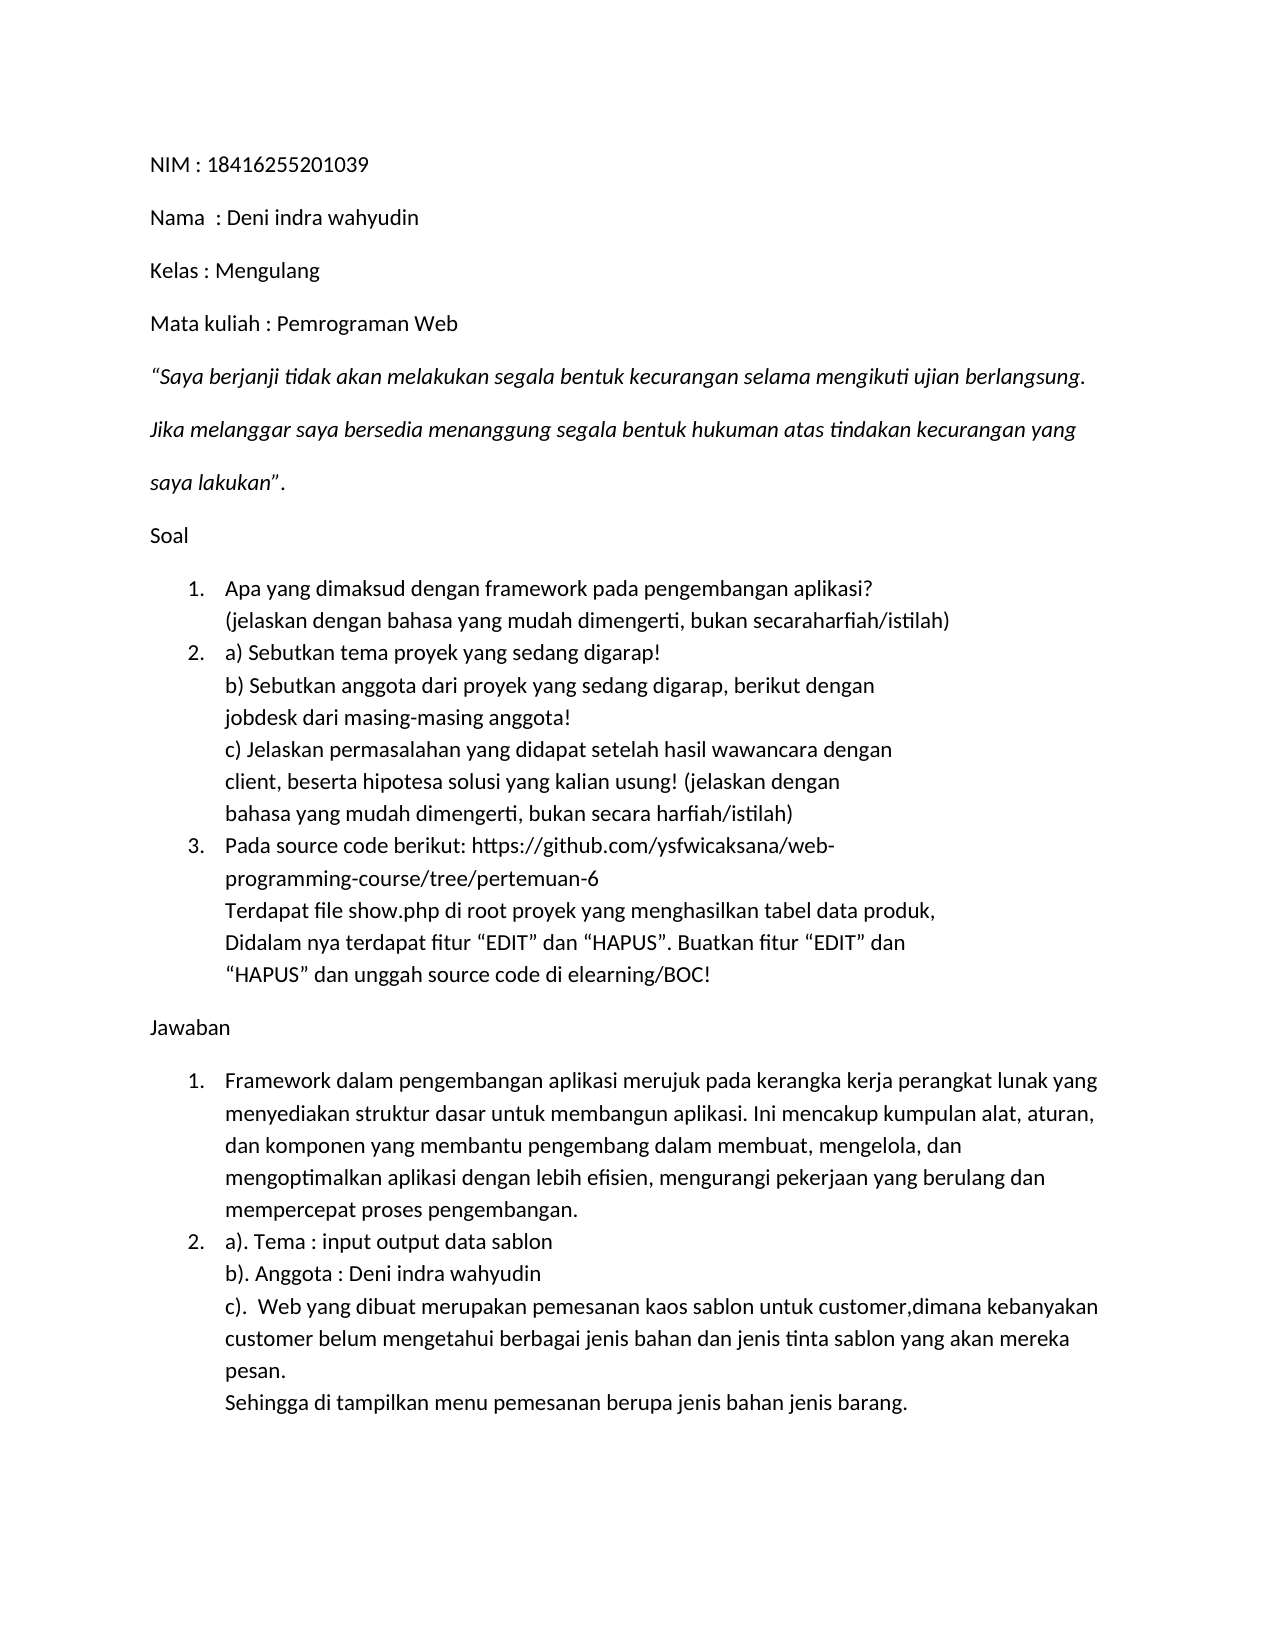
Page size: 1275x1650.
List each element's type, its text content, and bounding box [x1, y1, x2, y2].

list a). Tema : input output data sablon [187, 1227, 1125, 1255]
list c) Jelaskan permasalahan yang didapat setelah hasil wawancara dengan [225, 735, 1125, 763]
list bahasa yang mudah dimengerti, bukan secara harfiah/istilah) [225, 799, 1125, 827]
list b) Sebutkan anggota dari proyek yang sedang digarap, berikut dengan [225, 671, 1125, 699]
text Nama : Deni indra wahyudin [150, 203, 1125, 231]
list programming-course/tree/pertemuan-6 [225, 864, 1125, 892]
list a) Sebutkan tema proyek yang sedang digarap! [187, 638, 1125, 667]
list Sehingga di tampilkan menu pemesanan berupa jenis bahan jenis barang. [225, 1388, 1125, 1416]
list b). Anggota : Deni indra wahyudin [225, 1259, 1125, 1288]
list “HAPUS” dan unggah source code di elearning/BOC! [225, 960, 1125, 988]
text Jawaban [150, 1013, 1125, 1041]
text Jika melanggar saya bersedia menanggung segala bentuk hukuman atas tindakan kecurangan yang [150, 415, 1125, 443]
list Framework dalam pengembangan aplikasi merujuk pada kerangka kerja perangkat lunak yang menyediakan struktur dasar untuk membangun aplikasi. Ini mencakup kumpulan alat, aturan, dan komponen yang membantu pengembang dalam membuat, mengelola, dan mengoptimalkan aplikasi dengan lebih efisien, mengurangi pekerjaan yang berulang dan mempercepat proses pengembangan. [187, 1066, 1125, 1223]
text NIM : 18416255201039 [150, 150, 1125, 178]
text Kelas : Mengulang [150, 256, 1125, 284]
list Apa yang dimaksud dengan framework pada pengembangan aplikasi? [187, 574, 1125, 602]
list client, beserta hipotesa solusi yang kalian usung! (jelaskan dengan [225, 767, 1125, 795]
list jobdesk dari masing-masing anggota! [225, 703, 1125, 731]
text Soal [150, 521, 1125, 549]
list c). Web yang dibuat merupakan pemesanan kaos sablon untuk customer,dimana kebanyakan customer belum mengetahui berbagai jenis bahan dan jenis tinta sablon yang akan mereka pesan. [225, 1292, 1125, 1384]
list Pada source code berikut: https://github.com/ysfwicaksana/web- [187, 832, 1125, 860]
list (jelaskan dengan bahasa yang mudah dimengerti, bukan secaraharfiah/istilah) [225, 606, 1125, 634]
text Mata kuliah : Pemrograman Web [150, 309, 1125, 337]
list Terdapat file show.php di root proyek yang menghasilkan tabel data produk, [225, 896, 1125, 924]
text saya lakukan”. [150, 468, 1125, 496]
list Didalam nya terdapat fitur “EDIT” dan “HAPUS”. Buatkan fitur “EDIT” dan [225, 928, 1125, 956]
text “Saya berjanji tidak akan melakukan segala bentuk kecurangan selama mengikuti ujian berlangsung. [150, 362, 1125, 390]
